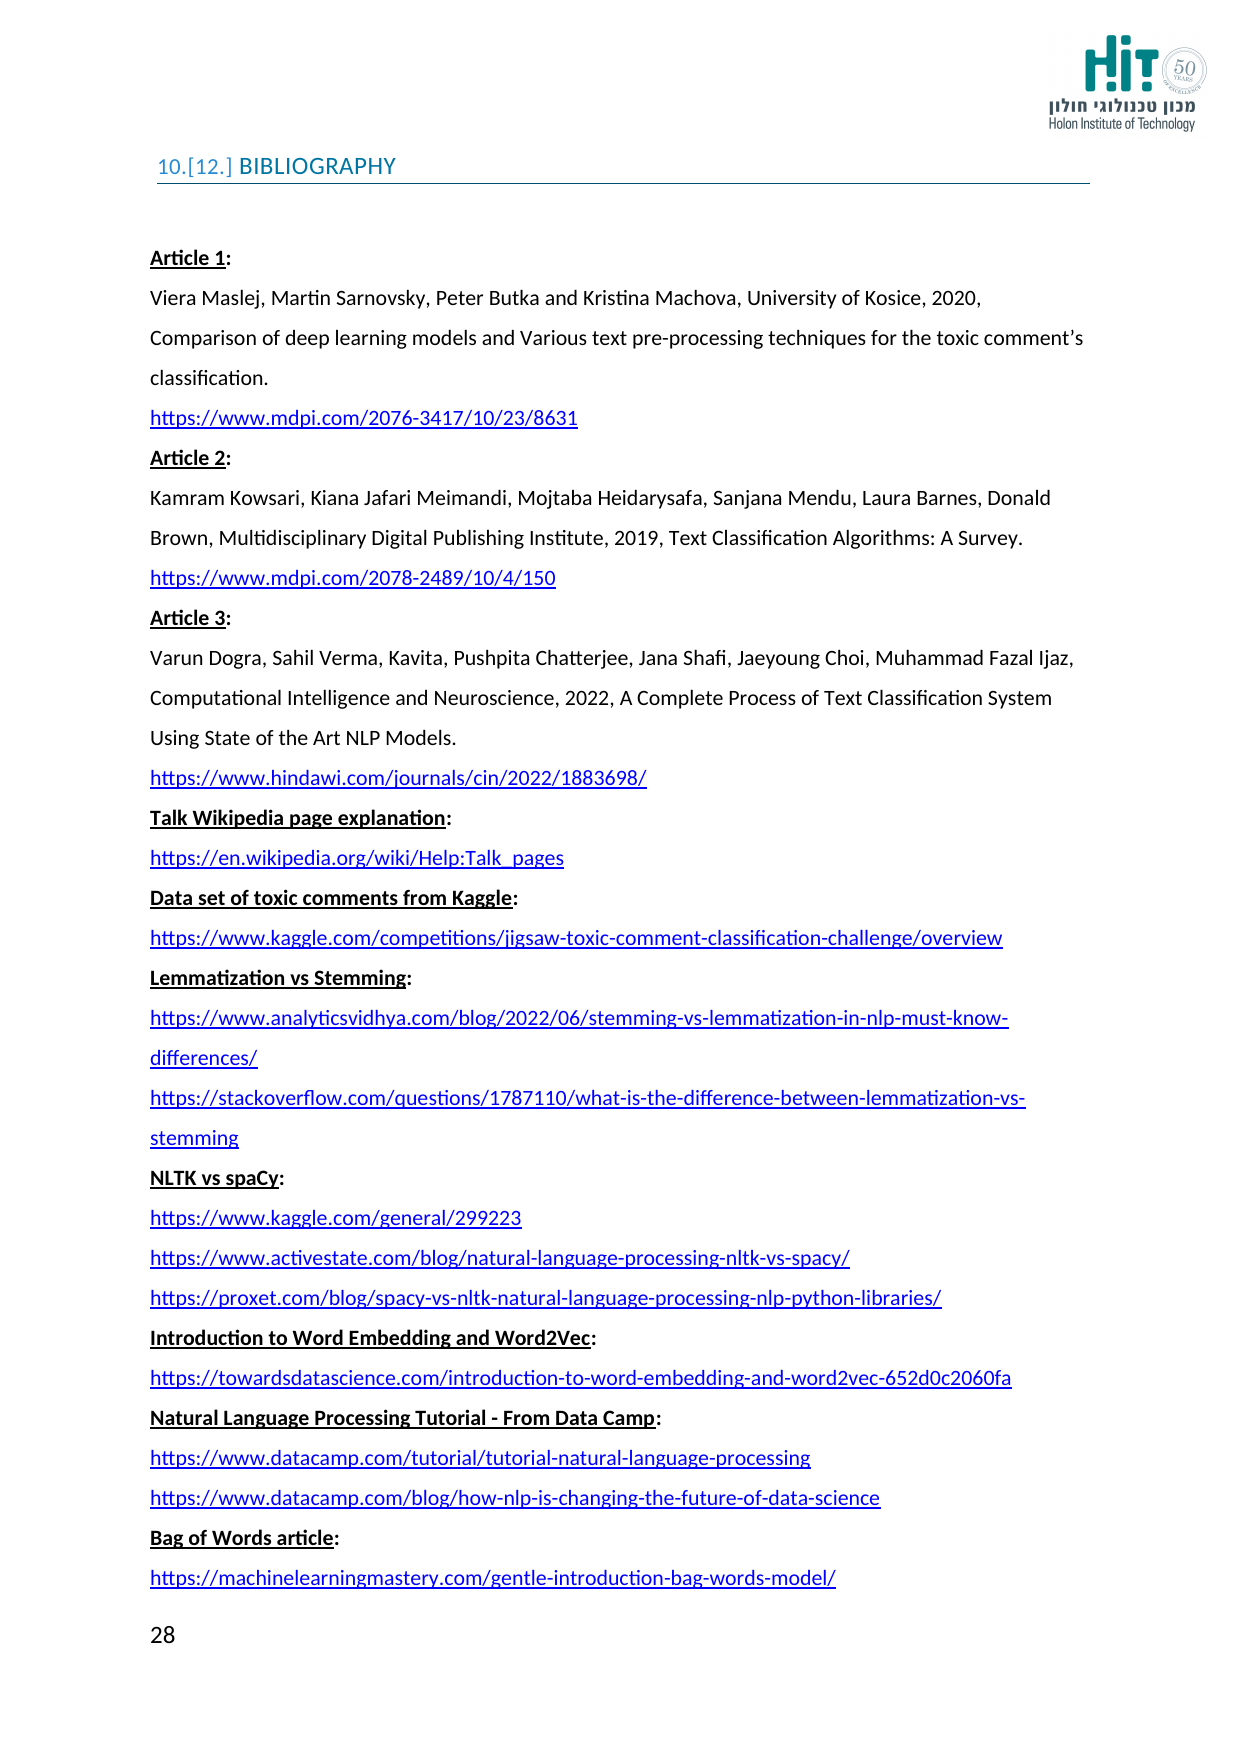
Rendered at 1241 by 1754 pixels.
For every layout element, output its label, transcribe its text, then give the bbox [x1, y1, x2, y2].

text https://en.wikipedia.org/wiki/Help:Talk_pages [150, 844, 1090, 871]
text Talk Wikipedia page explanation: [150, 804, 1090, 831]
picture [1046, 31, 1210, 139]
text https://www.datacamp.com/blog/how-nlp-is-changing-the-future-of-data-science [150, 1484, 1090, 1511]
text Data set of toxic comments from Kaggle: [150, 884, 1090, 911]
text Bag of Words article: [150, 1524, 1090, 1551]
text NLTK vs spaCy: [150, 1164, 1090, 1191]
text https://towardsdatascience.com/introduction-to-word-embedding-and-word2vec-652d0c2060fa [150, 1364, 1090, 1391]
text https://www.kaggle.com/competitions/jigsaw-toxic-comment-classification-challenge/overview [150, 924, 1090, 951]
text Natural Language Processing Tutorial - From Data Camp: [150, 1404, 1090, 1431]
text https://machinelearningmastery.com/gentle-introduction-bag-words-model/ [150, 1564, 1090, 1591]
text Varun Dogra, Sahil Verma, Kavita, Pushpita Chatterjee, Jana Shafi, Jaeyoung Choi, Muhammad Fazal Ijaz, Computational Intelligence and Neuroscience, 2022, A Complete Process of Text Classification System Using State of the Art NLP Models. [150, 644, 1090, 751]
text Article 1: [150, 244, 1090, 271]
text https://www.kaggle.com/general/299223 [150, 1204, 1090, 1231]
text Introduction to Word Embedding and Word2Vec: [150, 1324, 1090, 1351]
text https://stackoverflow.com/questions/1787110/what-is-the-difference-between-lemmatization-vs-stemming [150, 1084, 1090, 1151]
text Article 2: [150, 444, 1090, 471]
text https://www.datacamp.com/tutorial/tutorial-natural-language-processing [150, 1444, 1090, 1471]
text Viera Maslej, Martin Sarnovsky, Peter Butka and Kristina Machova, University of Kosice, 2020, Comparison of deep learning models and Various text pre-processing techniques for the toxic comment’s classification. [150, 284, 1090, 391]
text https://www.analyticsvidhya.com/blog/2022/06/stemming-vs-lemmatization-in-nlp-must-know-differences/ [150, 1004, 1090, 1071]
text https://www.mdpi.com/2078-2489/10/4/150 [150, 564, 1090, 591]
text Article 3: [150, 604, 1090, 631]
text Lemmatization vs Stemming: [150, 964, 1090, 991]
text https://proxet.com/blog/spacy-vs-nltk-natural-language-processing-nlp-python-libraries/ [150, 1284, 1090, 1311]
text https://www.activestate.com/blog/natural-language-processing-nltk-vs-spacy/ [150, 1244, 1090, 1271]
text https://www.hindawi.com/journals/cin/2022/1883698/ [150, 764, 1090, 791]
text https://www.mdpi.com/2076-3417/10/23/8631 [150, 404, 1090, 431]
text Kamram Kowsari, Kiana Jafari Meimandi, Mojtaba Heidarysafa, Sanjana Mendu, Laura Barnes, Donald Brown, Multidisciplinary Digital Publishing Institute, 2019, Text Classification Algorithms: A Survey. [150, 484, 1090, 551]
subtitle BIBLIOGRAPHY [157, 150, 1090, 183]
